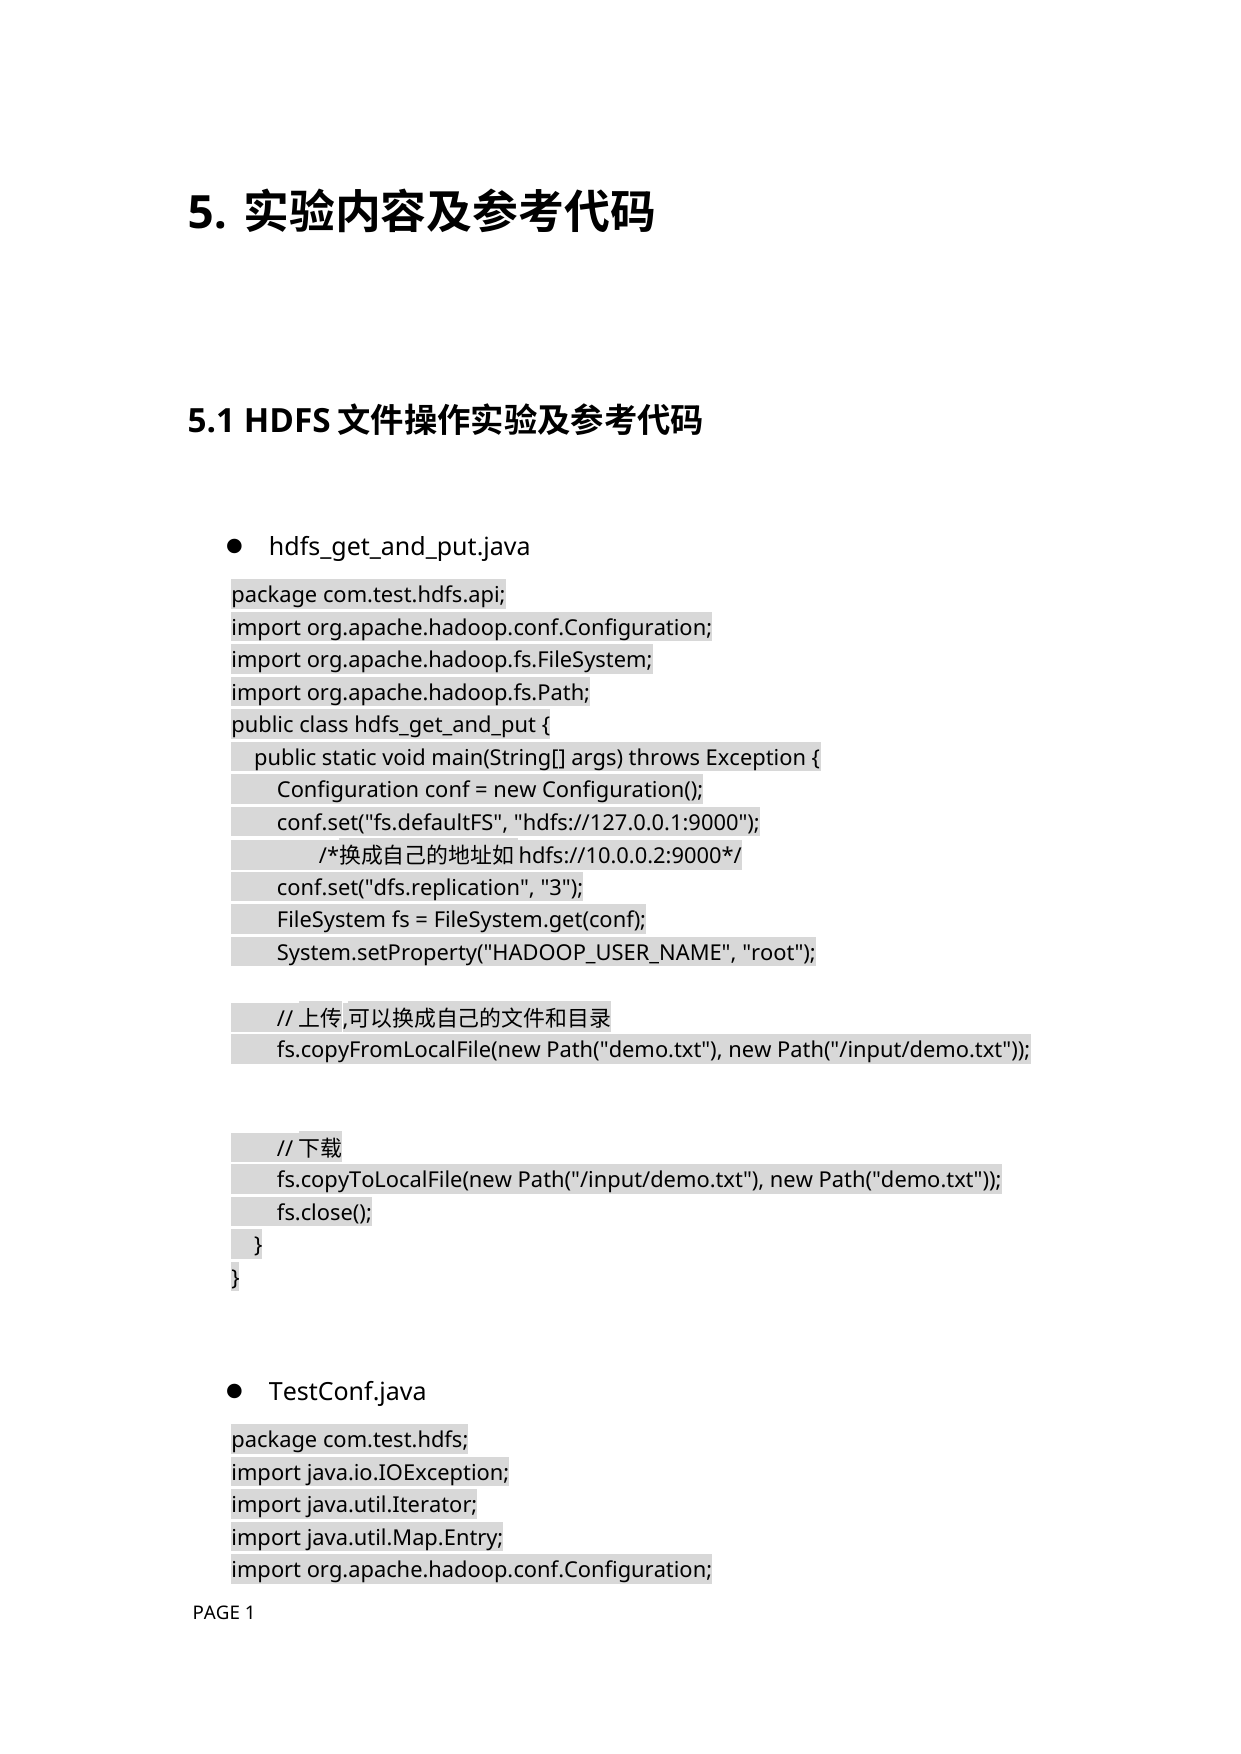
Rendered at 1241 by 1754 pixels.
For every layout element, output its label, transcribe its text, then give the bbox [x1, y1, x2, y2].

text Configuration conf = new Configuration(); [231, 773, 1053, 805]
text package com.test.hdfs.api; [231, 578, 1053, 610]
subtitle 实验内容及参考代码 [187, 160, 1053, 257]
text import java.util.Map.Entry; [231, 1520, 1053, 1553]
text /*换成自己的地址如hdfs://10.0.0.2:9000*/ [518, 838, 1053, 870]
text } [231, 1228, 1053, 1260]
text fs.copyToLocalFile(new Path("/input/demo.txt"), new Path("demo.txt")); [231, 1163, 1053, 1195]
text fs.copyFromLocalFile(new Path("demo.txt"), new Path("/input/demo.txt")); [231, 1033, 1053, 1065]
text package com.test.hdfs; [231, 1423, 1053, 1455]
text public class hdfs_get_and_put { [231, 708, 1053, 740]
text import org.apache.hadoop.fs.Path; [231, 675, 1053, 708]
text import org.apache.hadoop.conf.Configuration; [231, 1553, 1053, 1585]
text // 上传,可以换成自己的文件和目录 [231, 1000, 1053, 1033]
text public static void main(String[] args) throws Exception { [231, 740, 1053, 773]
text } [231, 1260, 1053, 1293]
text import org.apache.hadoop.fs.FileSystem; [231, 643, 1053, 675]
text import org.apache.hadoop.conf.Configuration; [231, 610, 1053, 643]
text fs.close(); [231, 1195, 1053, 1228]
text // 下载 [231, 1130, 1053, 1163]
text import java.util.Iterator; [231, 1488, 1053, 1520]
subtitle 5.1 HDFS文件操作实验及参考代码 [187, 385, 1053, 450]
text System.setProperty("HADOOP_USER_NAME", "root"); [231, 935, 1053, 968]
list hdfs_get_and_put.java [225, 513, 1053, 578]
list TestConf.java [225, 1358, 1053, 1423]
text conf.set("dfs.replication", "3"); [231, 870, 1053, 903]
text FileSystem fs = FileSystem.get(conf); [231, 903, 1053, 935]
text import java.io.IOException; [231, 1455, 1053, 1488]
text conf.set("fs.defaultFS", "hdfs://127.0.0.1:9000"); [231, 805, 1053, 838]
